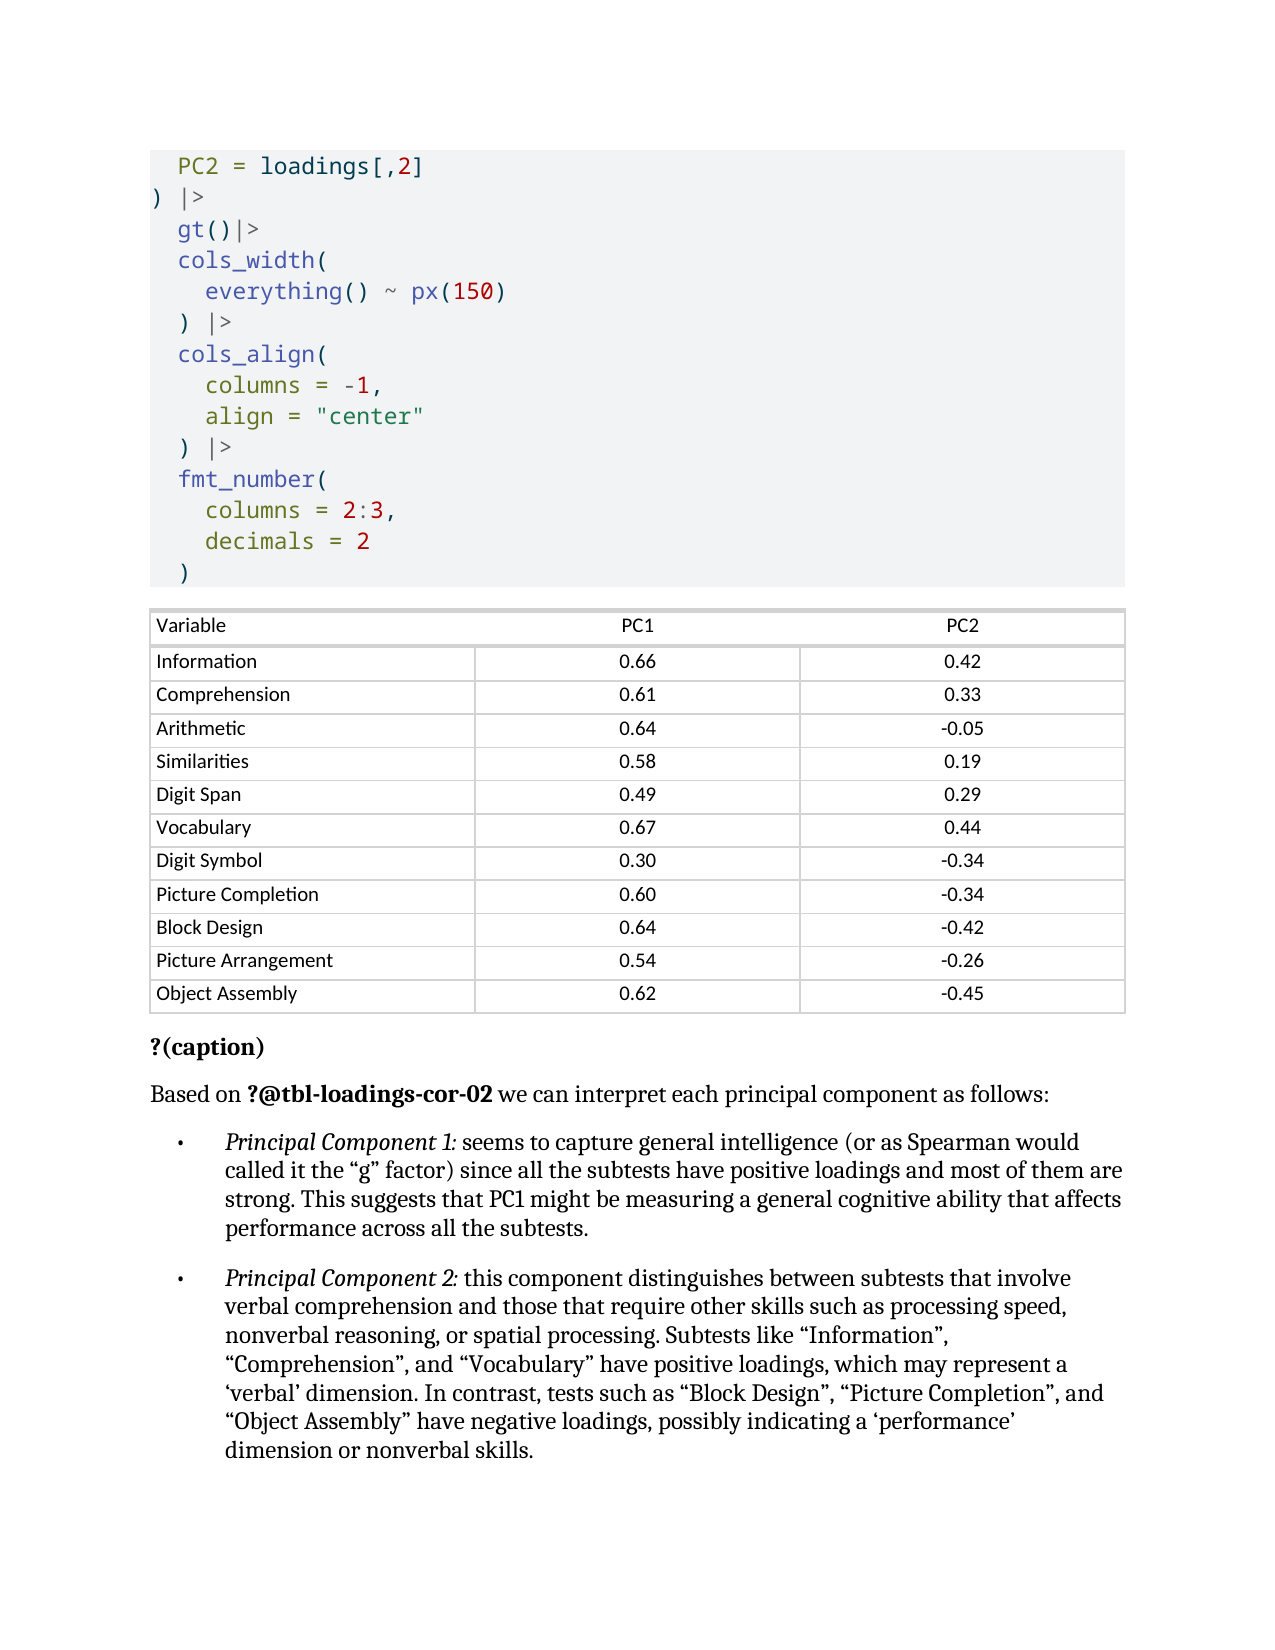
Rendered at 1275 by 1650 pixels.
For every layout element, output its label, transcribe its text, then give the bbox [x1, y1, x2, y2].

table_cell Comprehension [151, 682, 474, 713]
table_cell Arithmetic [151, 715, 474, 746]
table_cell Similarities [151, 748, 474, 780]
table_cell 0.49 [476, 781, 799, 813]
table_cell 0.64 [476, 715, 799, 746]
table_cell 0.62 [476, 981, 799, 1012]
table_cell 0.42 [801, 648, 1124, 680]
table_cell 0.61 [476, 682, 799, 713]
table_cell Block Design [151, 914, 474, 946]
table_cell 0.58 [476, 748, 799, 780]
table_cell 0.60 [476, 881, 799, 913]
table_cell Information [151, 648, 474, 680]
table_cell Vocabulary [151, 815, 474, 846]
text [150, 150, 1125, 587]
table_cell 0.29 [801, 781, 1124, 813]
table_cell Digit Span [151, 781, 474, 813]
list Principal Component 2: this component distinguishes between subtests that involve verbal comprehension and those that require other skills such as processing speed, nonverbal reasoning, or spatial processing. Subtests like “Information”, “Comprehension”, and “Vocabulary” have positive loadings, which may represent a ‘verbal’ dimension. In contrast, tests such as “Block Design”, “Picture Completion”, and “Object Assembly” have negative loadings, possibly indicating a ‘performance’ dimension or nonverbal skills. [175, 1263, 1125, 1465]
table_cell Object Assembly [151, 981, 474, 1012]
table_header Variable [151, 613, 475, 644]
table_header PC1 [475, 613, 800, 644]
table_cell 0.54 [476, 947, 799, 979]
table_cell 0.67 [476, 815, 799, 846]
table_cell -0.05 [801, 715, 1124, 746]
table_cell -0.42 [801, 914, 1124, 946]
text Based on ?@tbl-loadings-cor-02 we can interpret each principal component as follows: [150, 1080, 1125, 1109]
table_header PC2 [800, 613, 1124, 644]
table_cell 0.19 [801, 748, 1124, 780]
text ?(caption) [150, 1033, 1125, 1061]
table_cell 0.33 [801, 682, 1124, 713]
table_cell Picture Completion [151, 881, 474, 913]
table_cell 0.44 [801, 815, 1124, 846]
table_cell -0.34 [801, 848, 1124, 879]
table_cell Digit Symbol [151, 848, 474, 879]
table_cell 0.66 [476, 648, 799, 680]
table_cell Picture Arrangement [151, 947, 474, 979]
table_cell -0.45 [801, 981, 1124, 1012]
table_cell 0.30 [476, 848, 799, 879]
list Principal Component 1: seems to capture general intelligence (or as Spearman would called it the “g” factor) since all the subtests have positive loadings and most of them are strong. This suggests that PC1 might be measuring a general cognitive ability that affects performance across all the subtests. [175, 1128, 1125, 1243]
table_cell 0.64 [476, 914, 799, 946]
table_cell -0.26 [801, 947, 1124, 979]
table_cell -0.34 [801, 881, 1124, 913]
